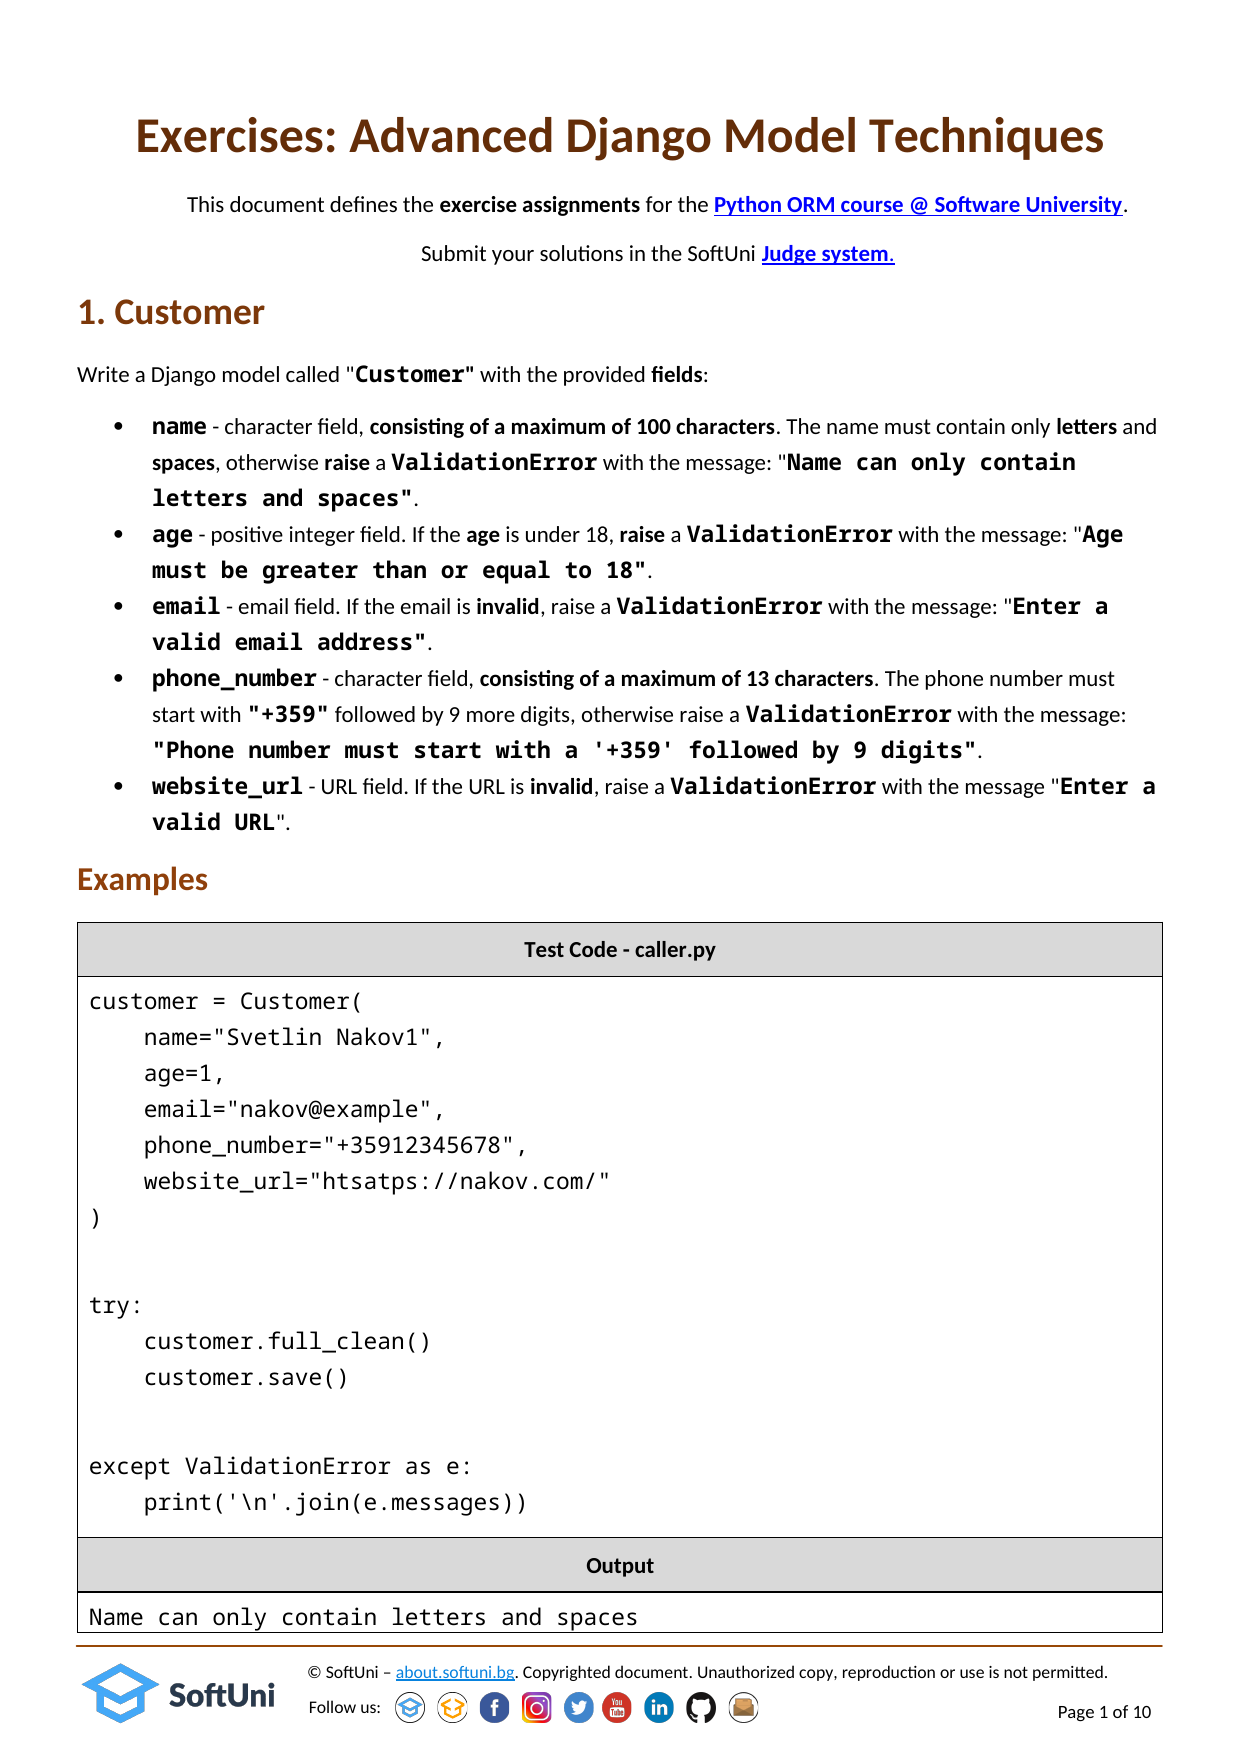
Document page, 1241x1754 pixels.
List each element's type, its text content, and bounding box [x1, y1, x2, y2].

subtitle Exercises: Advanced Django Model Techniques [77, 104, 1163, 165]
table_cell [78, 1593, 1162, 1632]
picture [522, 1692, 552, 1723]
table_cell customer = Customer( name="Svetlin Nakov1", age=1, email="nakov@example", phone_number="+35912345678", website_url="htsatps://nakov.com/" ) try: customer.full_clean() customer.save() except ValidationError as e: print('\n'.join(e.messages)) [78, 977, 1162, 1537]
text Write a Django model called "Customer" with the provided fields: [77, 358, 1163, 389]
text This document defines the exercise assignments for the Python ORM course @ Software University. [77, 191, 1163, 218]
picture [437, 1692, 468, 1723]
picture [479, 1692, 510, 1723]
list website_url - URL field. If the URL is invalid, raise a ValidationError with the message "Enter a valid URL". [114, 769, 1163, 837]
subtitle Customer [77, 288, 1163, 334]
table_cell Output [78, 1538, 1162, 1591]
picture [665, 1714, 674, 1723]
list email - email field. If the email is invalid, raise a ValidationError with the message: "Enter a valid email address". [114, 590, 1163, 657]
picture [564, 1692, 594, 1723]
list phone_number - character field, consisting of a maximum of 13 characters. The phone number must start with "+359" followed by 9 more digits, otherwise raise a ValidationError with the message: "Phone number must start with a '+359' followed by 9 digits". [114, 662, 1163, 765]
picture [75, 1658, 281, 1729]
list name - character field, consisting of a maximum of 100 characters. The name must contain only letters and spaces, otherwise raise a ValidationError with the message: "Name can only contain letters and spaces". [114, 410, 1163, 513]
text Submit your solutions in the SoftUni Judge system. [77, 239, 1163, 267]
picture [602, 1692, 632, 1723]
picture [686, 1692, 716, 1723]
list age - positive integer field. If the age is under 18, raise a ValidationError with the message: "Age must be greater than or equal to 18". [114, 518, 1163, 585]
picture [644, 1692, 653, 1701]
table_header Test Code - caller.py [78, 923, 1162, 976]
subtitle Examples [77, 858, 1163, 899]
picture [665, 1692, 674, 1701]
picture [395, 1692, 425, 1723]
picture [644, 1714, 653, 1723]
picture [658, 1705, 667, 1714]
picture [728, 1692, 759, 1723]
